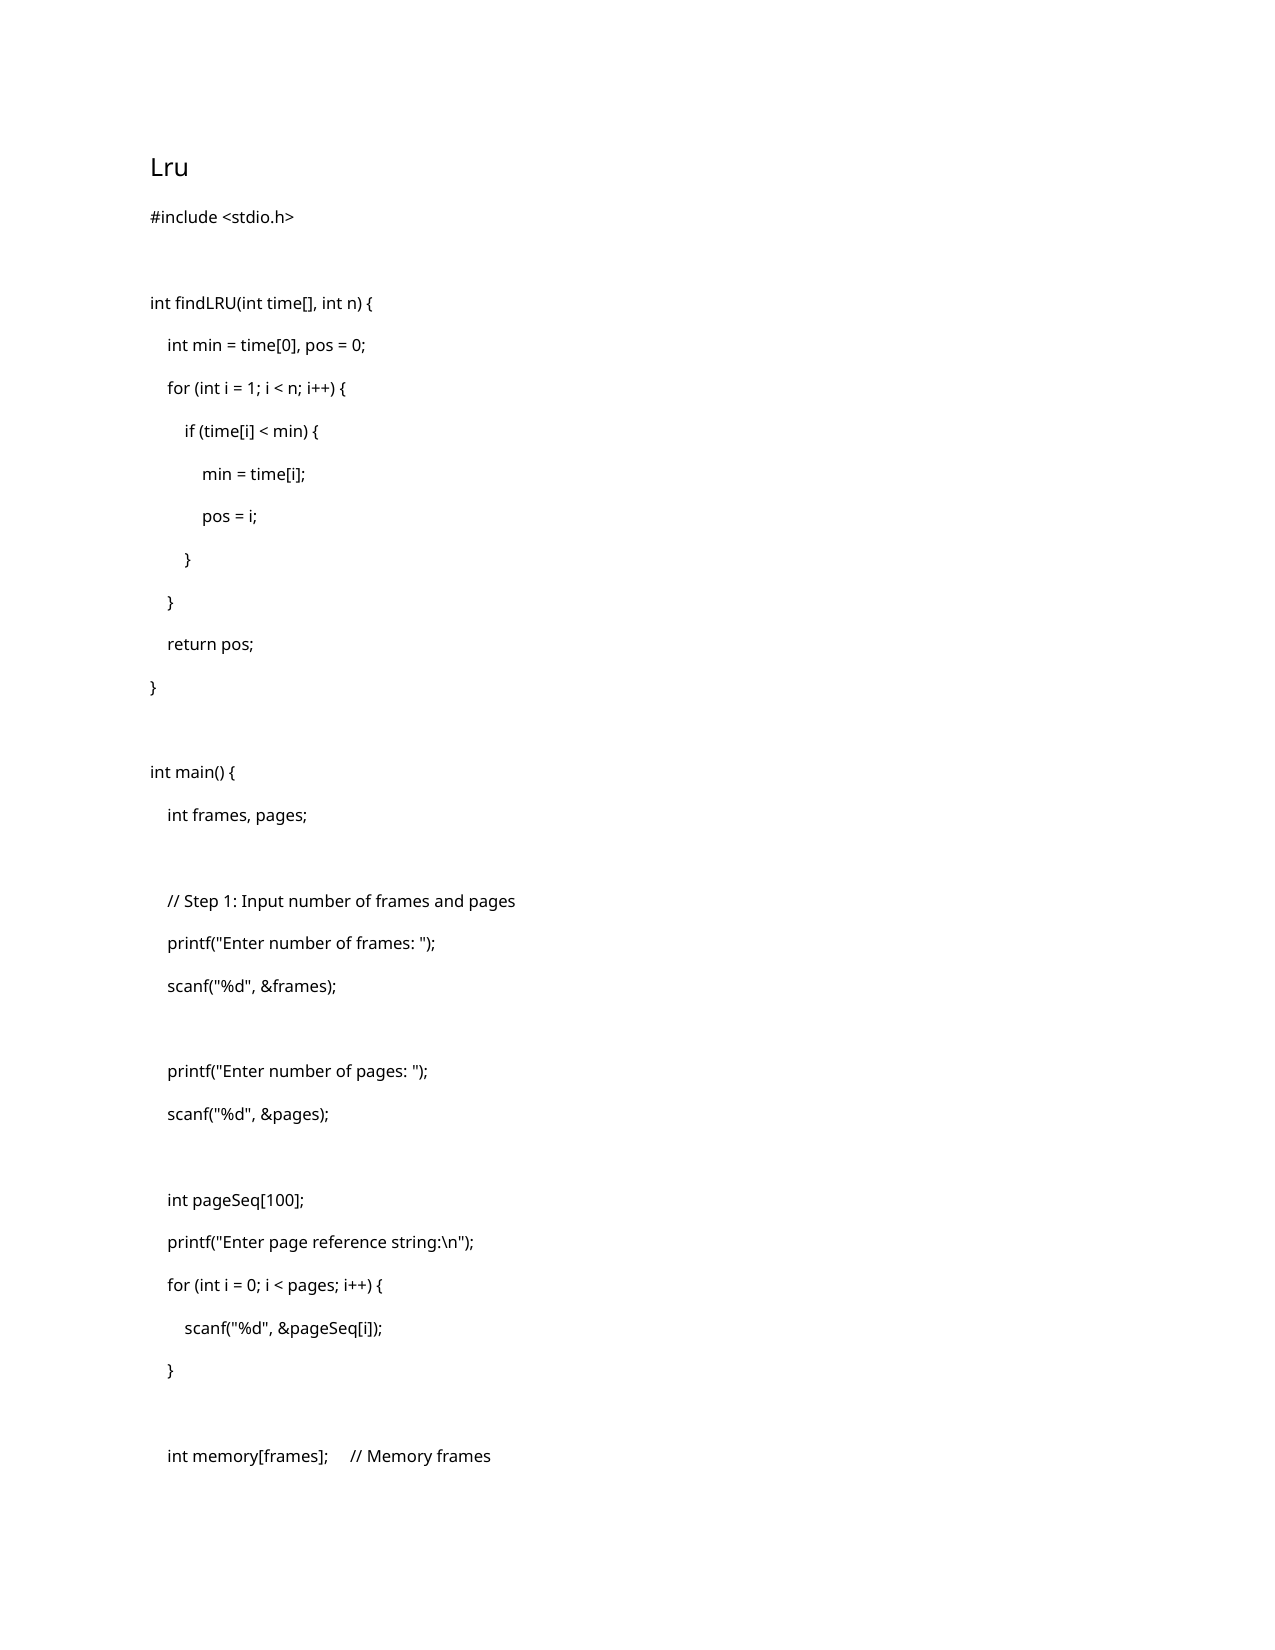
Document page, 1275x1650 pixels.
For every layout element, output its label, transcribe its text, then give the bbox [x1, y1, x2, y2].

text min = time[i]; [150, 462, 1125, 485]
text if (time[i] < min) { [150, 419, 1125, 442]
text int frames, pages; [150, 804, 1125, 826]
text scanf("%d", &pageSeq[i]); [150, 1316, 1125, 1339]
text int pageSeq[100]; [150, 1188, 1125, 1211]
text // Step 1: Input number of frames and pages [150, 889, 1125, 912]
text scanf("%d", &frames); [150, 974, 1125, 997]
text } [150, 1359, 1125, 1382]
text scanf("%d", &pages); [150, 1103, 1125, 1125]
text } [150, 590, 1125, 613]
text int min = time[0], pos = 0; [150, 334, 1125, 357]
text #include <stdio.h> [150, 206, 1125, 228]
text printf("Enter number of pages: "); [150, 1060, 1125, 1083]
text } [150, 547, 1125, 570]
text printf("Enter number of frames: "); [150, 932, 1125, 954]
text return pos; [150, 633, 1125, 656]
text } [150, 676, 1125, 698]
text for (int i = 0; i < pages; i++) { [150, 1273, 1125, 1296]
text int main() { [150, 761, 1125, 784]
text pos = i; [150, 505, 1125, 527]
text int memory[frames]; // Memory frames [150, 1444, 1125, 1467]
text Lru [150, 150, 1125, 184]
text printf("Enter page reference string:\n"); [150, 1231, 1125, 1253]
text for (int i = 1; i < n; i++) { [150, 377, 1125, 399]
text int findLRU(int time[], int n) { [150, 291, 1125, 314]
